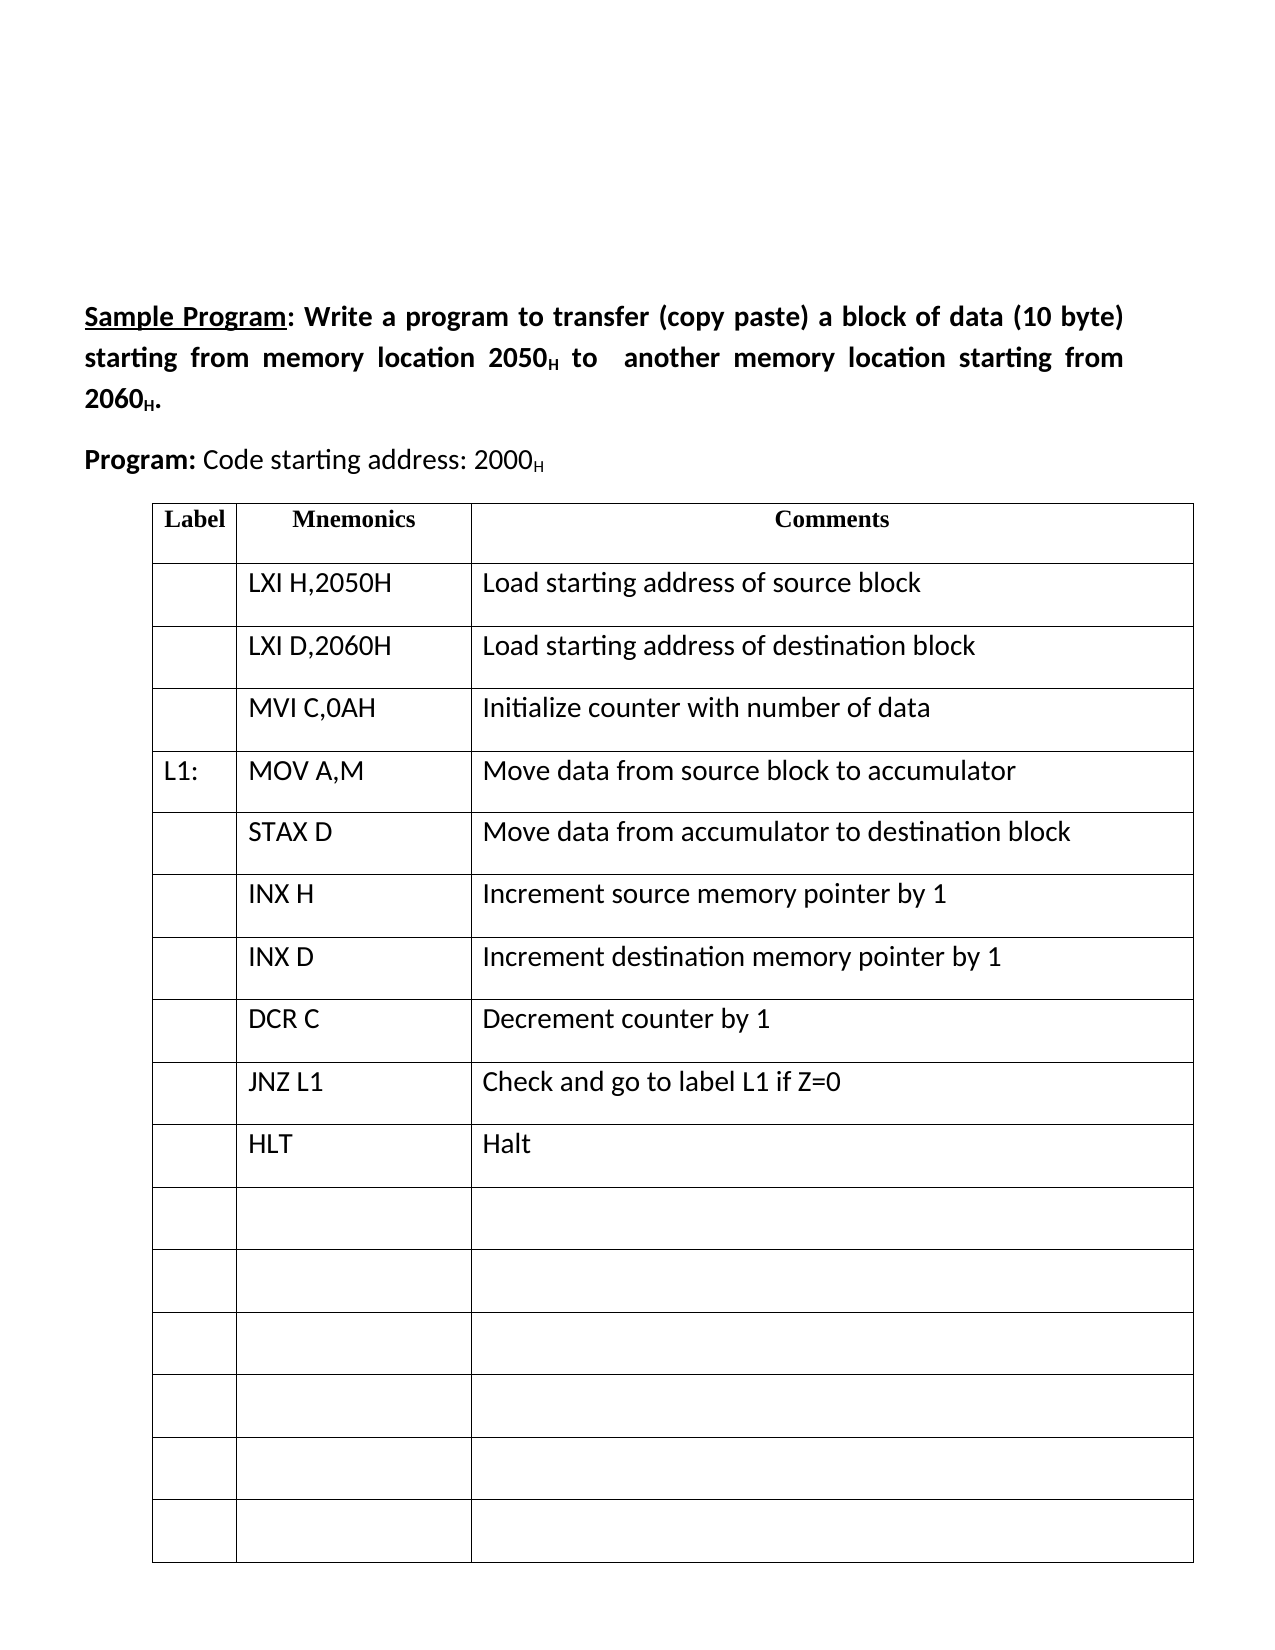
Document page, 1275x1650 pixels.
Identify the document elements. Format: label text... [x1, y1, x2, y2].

table_cell [237, 1375, 471, 1437]
table_cell [472, 1313, 1193, 1374]
table_cell Load starting address of destination block [472, 627, 1193, 688]
table_cell MVI C,0AH [237, 689, 471, 751]
table_cell [153, 1438, 236, 1499]
table_cell [237, 1438, 471, 1499]
table_cell [153, 1250, 236, 1312]
table_cell Load starting address of source block [472, 564, 1193, 626]
table_cell Initialize counter with number of data [472, 689, 1193, 751]
table_cell [153, 1188, 236, 1249]
table_cell [153, 938, 236, 999]
table_cell [153, 1125, 236, 1187]
table_cell [153, 1375, 236, 1437]
table_cell LXI D,2060H [237, 627, 471, 688]
table_cell JNZ L1 [237, 1063, 471, 1124]
table_cell INX H [237, 875, 471, 937]
table_cell Decrement counter by 1 [472, 1000, 1193, 1062]
table_cell [153, 875, 236, 937]
table_cell [472, 1438, 1193, 1499]
table_header Label [153, 504, 236, 563]
table_cell [153, 1063, 236, 1124]
table_cell Move data from accumulator to destination block [472, 813, 1193, 874]
table_cell Check and go to label L1 if Z=0 [472, 1063, 1193, 1124]
table_cell MOV A,M [237, 752, 471, 812]
table_cell [237, 1313, 471, 1374]
table_cell Move data from source block to accumulator [472, 752, 1193, 812]
text Sample Program: Write a program to transfer (copy paste) a block of data (10 byte) starting from memory location 2050H to another memory location starting from 2060H. [84, 298, 1125, 415]
table_cell L1: [153, 752, 236, 812]
table_cell [237, 1500, 471, 1562]
table_cell [472, 1375, 1193, 1437]
table_cell INX D [237, 938, 471, 999]
table_header Mnemonics [237, 504, 471, 563]
table_cell DCR C [237, 1000, 471, 1062]
table_cell Increment destination memory pointer by 1 [472, 938, 1193, 999]
table_cell [237, 1188, 471, 1249]
table_header Comments [472, 504, 1193, 563]
table_cell LXI H,2050H [237, 564, 471, 626]
table_cell [237, 1250, 471, 1312]
table_cell [153, 813, 236, 874]
table_cell [153, 1000, 236, 1062]
table_cell [153, 689, 236, 751]
table_cell [153, 627, 236, 688]
table_cell HLT [237, 1125, 471, 1187]
table_cell [472, 1250, 1193, 1312]
table_cell [153, 1313, 236, 1374]
table_cell [153, 1500, 236, 1562]
text Program: Code starting address: 2000H [84, 441, 1125, 477]
table_cell STAX D [237, 813, 471, 874]
table_cell [472, 1188, 1193, 1249]
table_cell [472, 1500, 1193, 1562]
table_cell [153, 564, 236, 626]
table_cell Halt [472, 1125, 1193, 1187]
table_cell Increment source memory pointer by 1 [472, 875, 1193, 937]
